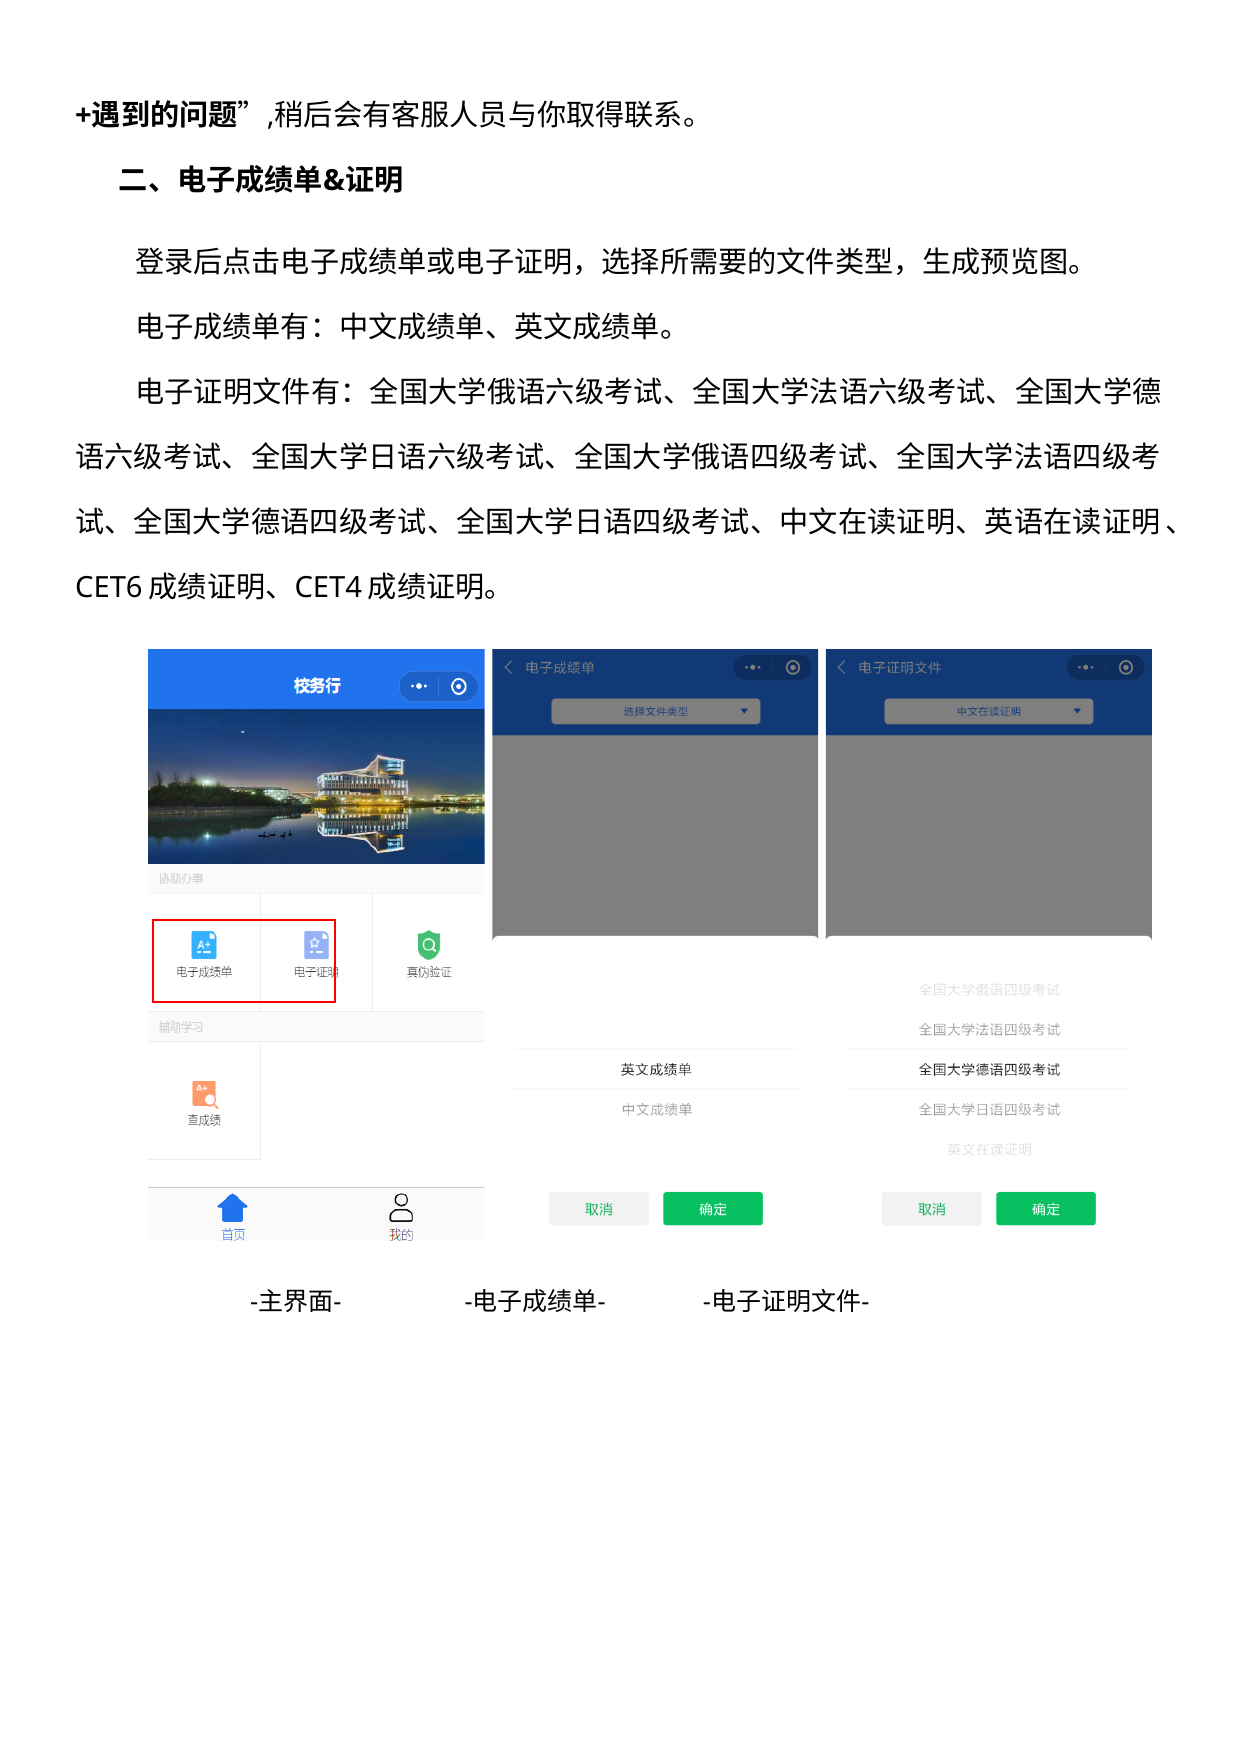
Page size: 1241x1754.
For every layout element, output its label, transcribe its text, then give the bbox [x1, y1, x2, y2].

picture [825, 649, 1152, 1241]
text 电子证明文件有：全国大学俄语六级考试、全国大学法语六级考试、全国大学德语六级考试、全国大学日语六级考试、全国大学俄语四级考试、全国大学法语四级考试、全国大学德语四级考试、全国大学日语四级考试、中文在读证明、英语在读证明、CET6成绩证明、CET4成绩证明。 [75, 357, 1165, 617]
picture [492, 649, 819, 1241]
text 电子成绩单有：中文成绩单、英文成绩单。 [75, 292, 1165, 357]
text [75, 81, 1165, 146]
text 登录后点击电子成绩单或电子证明，选择所需要的文件类型，生成预览图。 [75, 227, 1165, 292]
list 电子成绩单&证明 [75, 146, 1165, 211]
text -主界面- -电子成绩单- -电子证明文件- [75, 1267, 1165, 1332]
picture [148, 649, 485, 1241]
